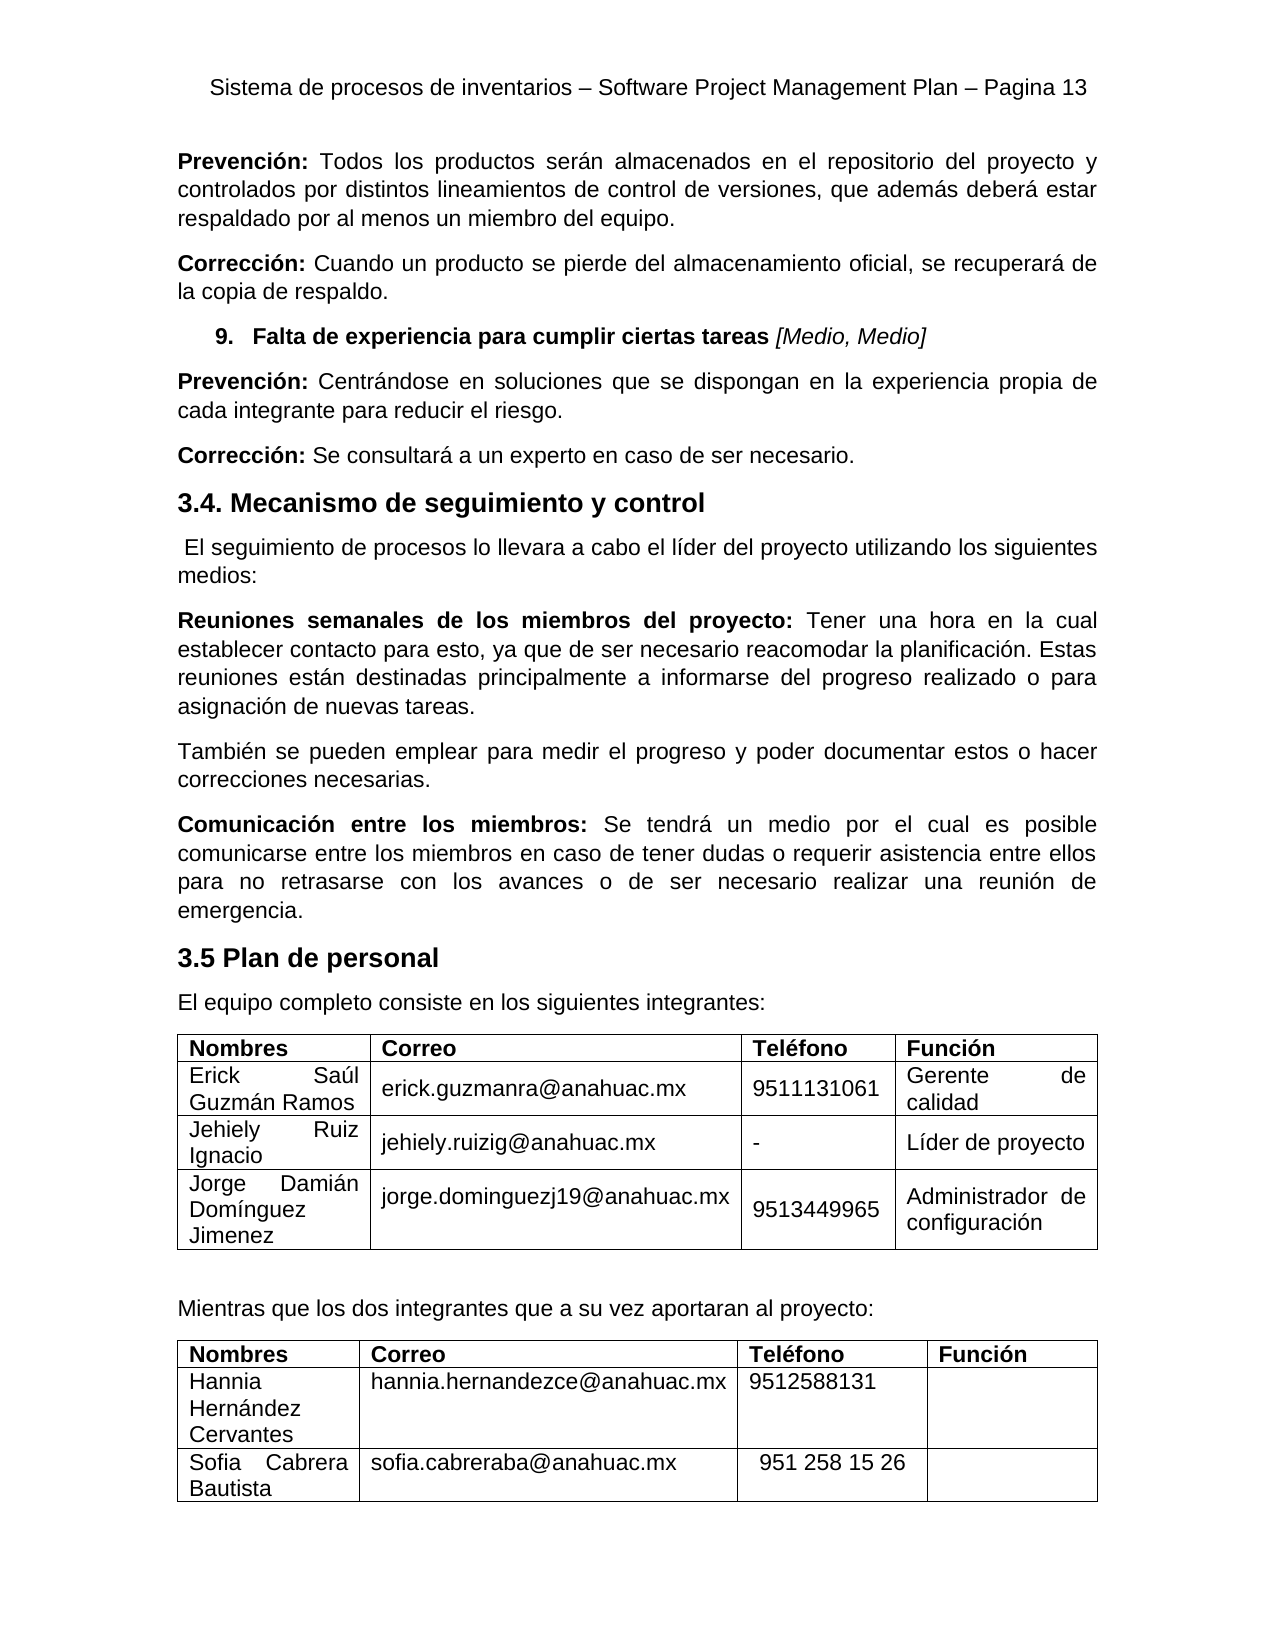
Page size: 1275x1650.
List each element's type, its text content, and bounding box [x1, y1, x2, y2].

text El equipo completo consiste en los siguientes integrantes: [177, 988, 1098, 1015]
table_cell - [742, 1116, 895, 1168]
list Falta de experiencia para cumplir ciertas tareas [Medio, Medio] [215, 323, 1098, 349]
table_header Función [896, 1035, 1097, 1061]
table_cell [928, 1449, 1097, 1501]
table_header Teléfono [738, 1341, 927, 1367]
text Corrección: Se consultará a un experto en caso de ser necesario. [177, 442, 1098, 468]
text El seguimiento de procesos lo llevara a cabo el líder del proyecto utilizando los siguientes medios: [177, 534, 1098, 588]
table_cell Gerente de calidad [896, 1062, 1097, 1115]
table_header Nombres [178, 1035, 370, 1061]
table_cell 9513449965 [742, 1170, 895, 1249]
text Corrección: Cuando un producto se pierde del almacenamiento oficial, se recuperará de la copia de respaldo. [177, 249, 1098, 304]
text Reuniones semanales de los miembros del proyecto: Tener una hora en la cual establecer contacto para esto, ya que de ser necesario reacomodar la planificación. Estas reuniones están destinadas principalmente a informarse del progreso realizado o para asignación de nuevas tareas. [177, 607, 1098, 719]
table_cell hannia.hernandezce@anahuac.mx [360, 1368, 737, 1447]
text Comunicación entre los miembros: Se tendrá un medio por el cual es posible comunicarse entre los miembros en caso de tener dudas o requerir asistencia entre ellos para no retrasarse con los avances o de ser necesario realizar una reunión de emergencia. [177, 811, 1098, 923]
table_cell Jorge Damián Domínguez Jimenez [178, 1170, 370, 1249]
table_cell 9512588131 [738, 1368, 927, 1447]
table_cell erick.guzmanra@anahuac.mx [371, 1062, 741, 1115]
table_cell 951 258 15 26 [738, 1449, 927, 1501]
table_cell Erick Saúl Guzmán Ramos [178, 1062, 370, 1115]
table_cell Sofia Cabrera Bautista [178, 1449, 359, 1501]
table_cell [928, 1368, 1097, 1447]
table_header Correo [360, 1341, 737, 1367]
table_cell Administrador de configuración [896, 1170, 1097, 1249]
table_cell Líder de proyecto [896, 1116, 1097, 1168]
table_header Correo [371, 1035, 741, 1061]
text También se pueden emplear para medir el progreso y poder documentar estos o hacer correcciones necesarias. [177, 738, 1098, 792]
text Prevención: Centrándose en soluciones que se dispongan en la experiencia propia de cada integrante para reducir el riesgo. [177, 368, 1098, 423]
table_cell sofia.cabreraba@anahuac.mx [360, 1449, 737, 1501]
table_cell 9511131061 [742, 1062, 895, 1115]
text Mientras que los dos integrantes que a su vez aportaran al proyecto: [177, 1295, 1098, 1321]
table_header Teléfono [742, 1035, 895, 1061]
subtitle 3.4. Mecanismo de seguimiento y control [177, 487, 1098, 518]
table_cell Hannia Hernández Cervantes [178, 1368, 359, 1447]
table_header Función [928, 1341, 1097, 1367]
subtitle 3.5 Plan de personal [177, 942, 1098, 973]
table_header Nombres [178, 1341, 359, 1367]
table_cell jehiely.ruizig@anahuac.mx [371, 1116, 741, 1168]
table_cell jorge.dominguezj19@anahuac.mx [371, 1170, 741, 1249]
table_cell Jehiely Ruiz Ignacio [178, 1116, 370, 1168]
text Prevención: Todos los productos serán almacenados en el repositorio del proyecto y controlados por distintos lineamientos de control de versiones, que además deberá estar respaldado por al menos un miembro del equipo. [177, 148, 1098, 231]
